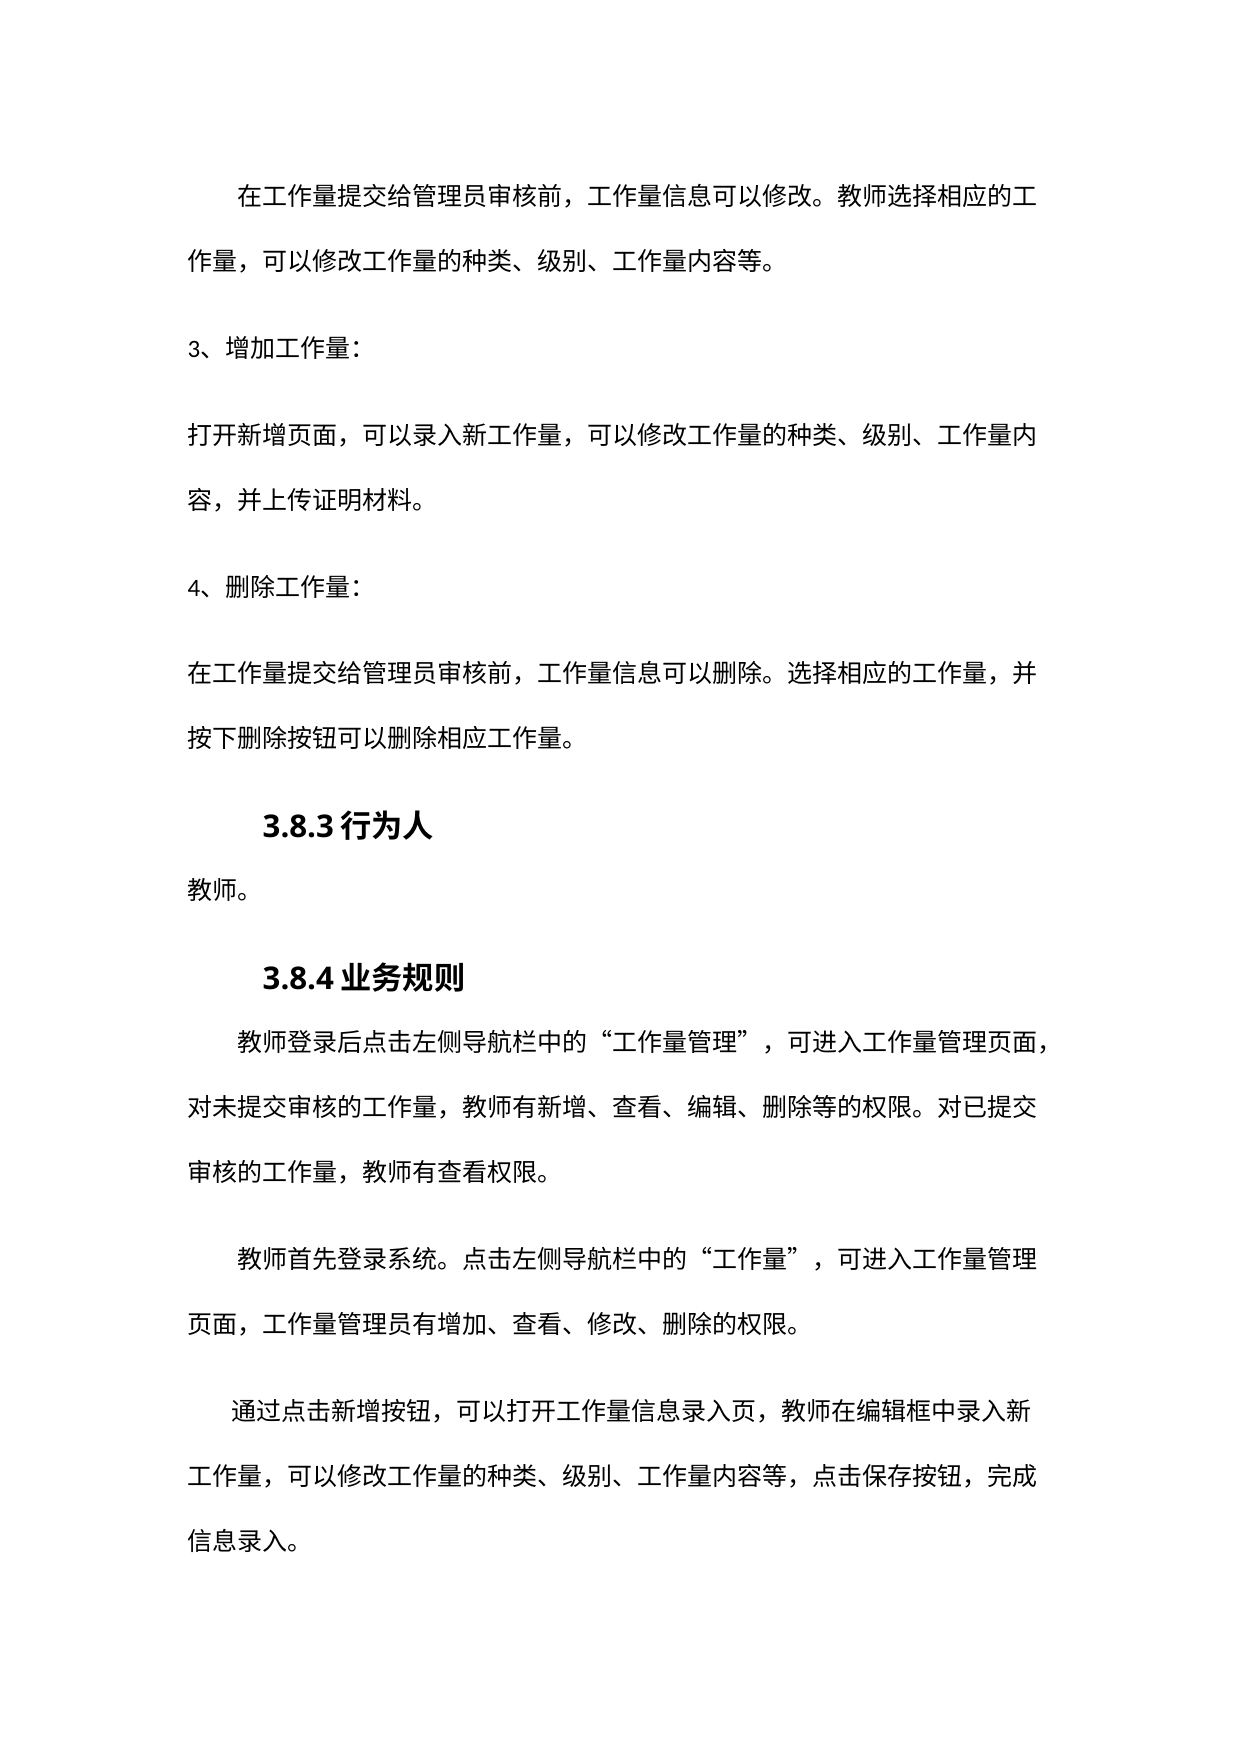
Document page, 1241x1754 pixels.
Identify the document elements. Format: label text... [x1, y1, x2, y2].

text 教师首先登录系统。点击左侧导航栏中的“工作量”，可进入工作量管理页面，工作量管理员有增加、查看、修改、删除的权限。 [187, 1225, 1053, 1355]
text 教师登录后点击左侧导航栏中的“工作量管理”，可进入工作量管理页面，对未提交审核的工作量，教师有新增、查看、编辑、删除等的权限。对已提交审核的工作量，教师有查看权限。 [187, 1008, 1053, 1203]
text 通过点击新增按钮，可以打开工作量信息录入页，教师在编辑框中录入新工作量，可以修改工作量的种类、级别、工作量内容等，点击保存按钮，完成信息录入。 [187, 1377, 1053, 1572]
text 在工作量提交给管理员审核前，工作量信息可以修改。教师选择相应的工作量，可以修改工作量的种类、级别、工作量内容等。 [187, 162, 1053, 292]
text 3、增加工作量： [187, 314, 1053, 379]
subtitle 3.8.4业务规则 [262, 943, 1053, 1008]
text 4、删除工作量： [187, 553, 1053, 618]
subtitle 3.8.3行为人 [262, 791, 1053, 856]
text 教师。 [187, 856, 1053, 921]
text 打开新增页面，可以录入新工作量，可以修改工作量的种类、级别、工作量内容，并上传证明材料。 [187, 401, 1053, 531]
text 在工作量提交给管理员审核前，工作量信息可以删除。选择相应的工作量，并按下删除按钮可以删除相应工作量。 [187, 639, 1053, 769]
